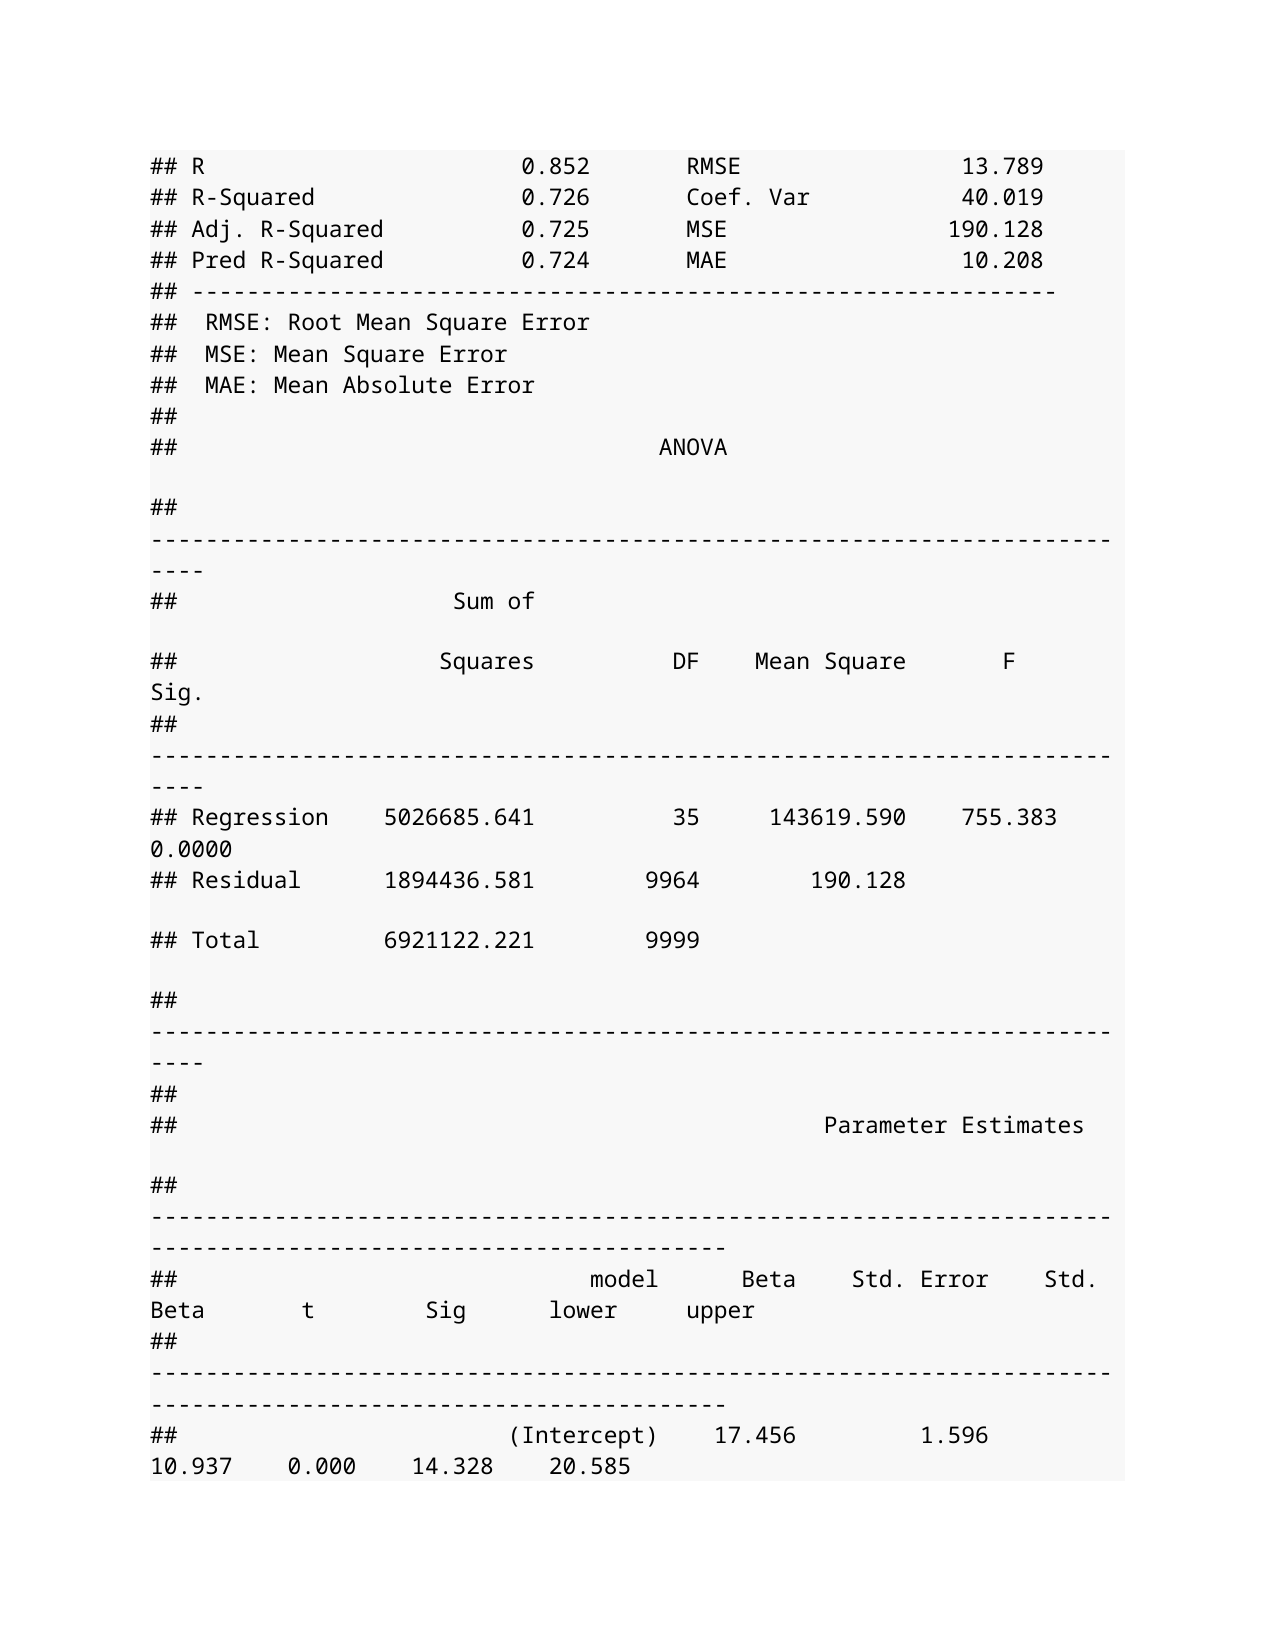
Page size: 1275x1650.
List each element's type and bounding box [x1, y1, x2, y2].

text [150, 150, 1125, 1481]
